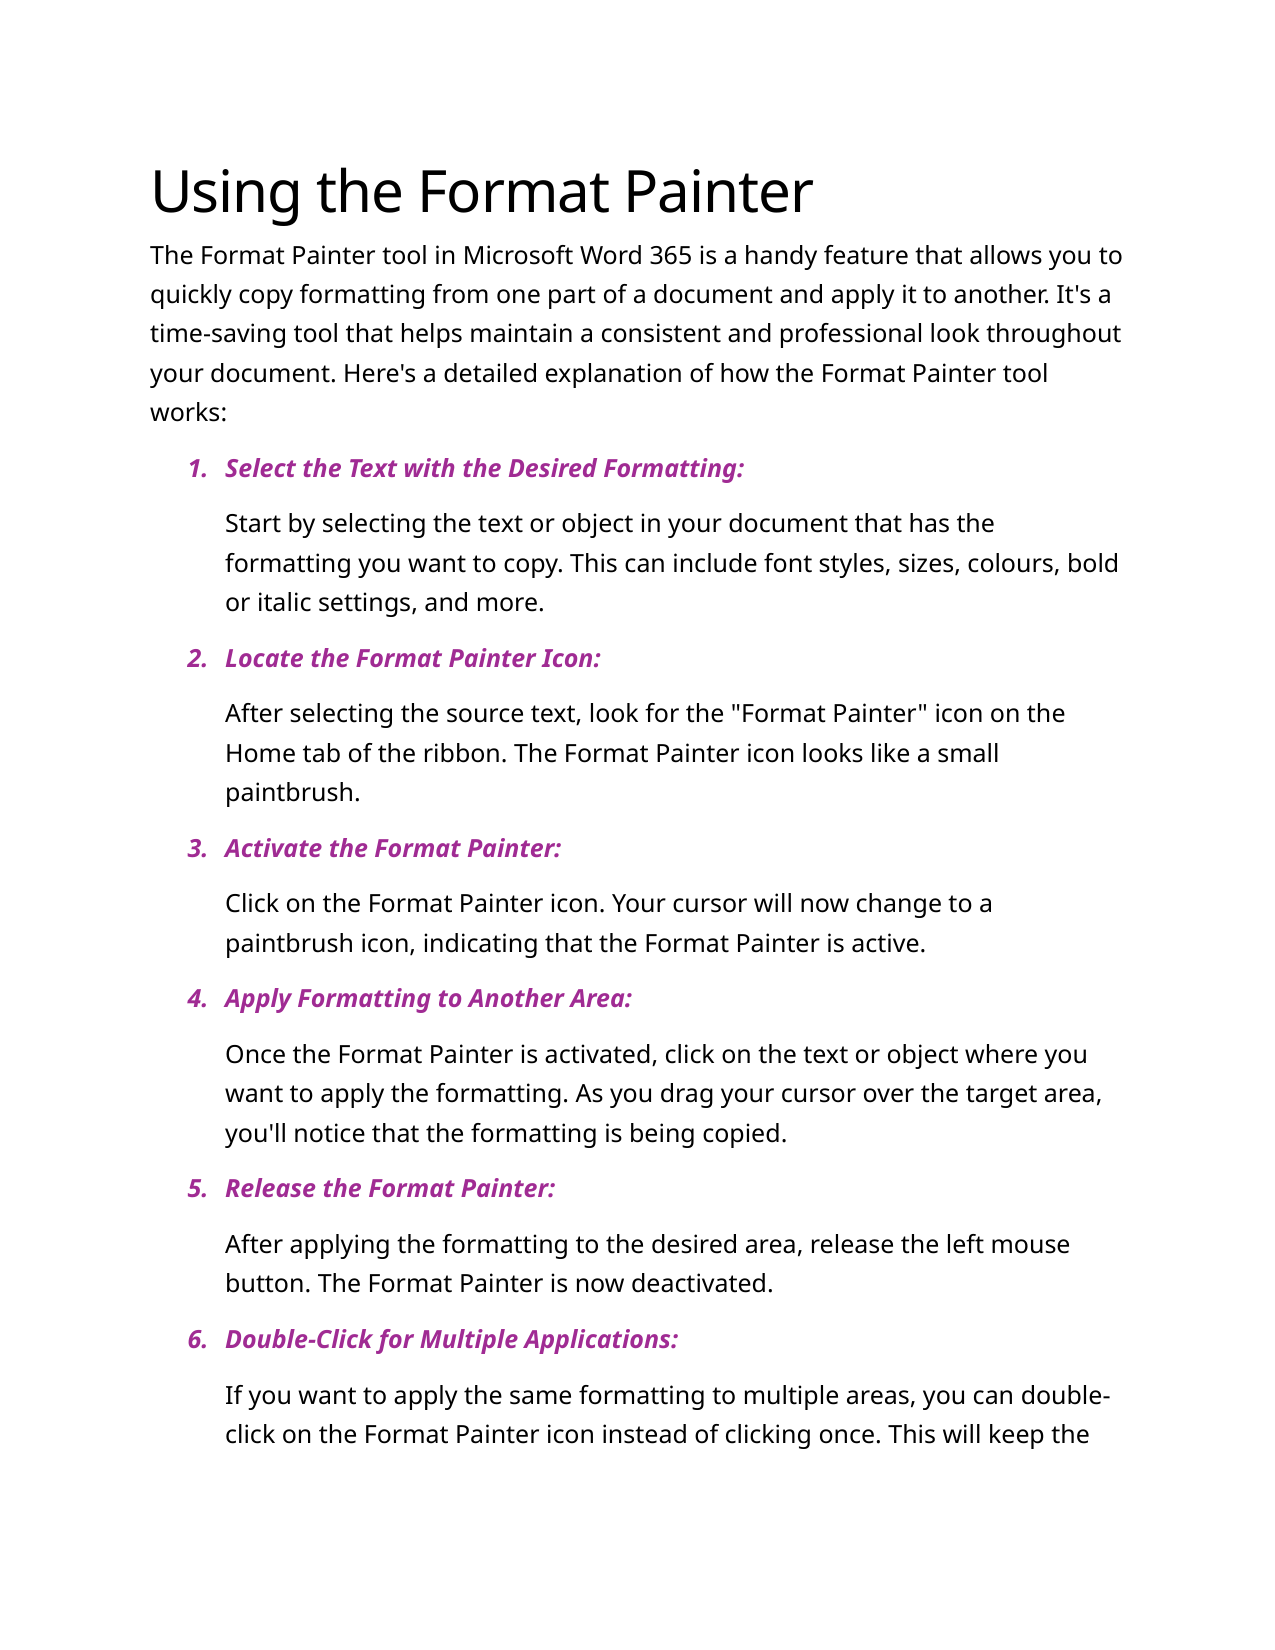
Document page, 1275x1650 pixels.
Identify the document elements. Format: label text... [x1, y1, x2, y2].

list Locate the Format Painter Icon: [187, 640, 1125, 674]
text After selecting the source text, look for the "Format Painter" icon on the Home tab of the ribbon. The Format Painter icon looks like a small paintbrush. [225, 696, 1125, 808]
list Release the Format Painter: [187, 1171, 1125, 1205]
list Activate the Format Painter: [187, 830, 1125, 864]
text Once the Format Painter is activated, click on the text or object where you want to apply the formatting. As you drag your cursor over the target area, you'll notice that the formatting is being copied. [225, 1037, 1125, 1149]
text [225, 1378, 1125, 1451]
list Select the Text with the Desired Formatting: [187, 450, 1125, 484]
text The Format Painter tool in Microsoft Word 365 is a handy feature that allows you to quickly copy formatting from one part of a document and apply it to another. It's a time-saving tool that helps maintain a consistent and professional look throughout your document. Here's a detailed explanation of how the Format Painter tool works: [150, 238, 1125, 428]
text Click on the Format Painter icon. Your cursor will now change to a paintbrush icon, indicating that the Format Painter is active. [225, 886, 1125, 959]
list Apply Formatting to Another Area: [187, 981, 1125, 1015]
list Double-Click for Multiple Applications: [187, 1322, 1125, 1356]
text Start by selecting the text or object in your document that has the formatting you want to copy. This can include font styles, sizes, colours, bold or italic settings, and more. [225, 506, 1125, 618]
text After applying the formatting to the desired area, release the left mouse button. The Format Painter is now deactivated. [225, 1227, 1125, 1300]
title Using the Format Painter [150, 150, 1125, 229]
